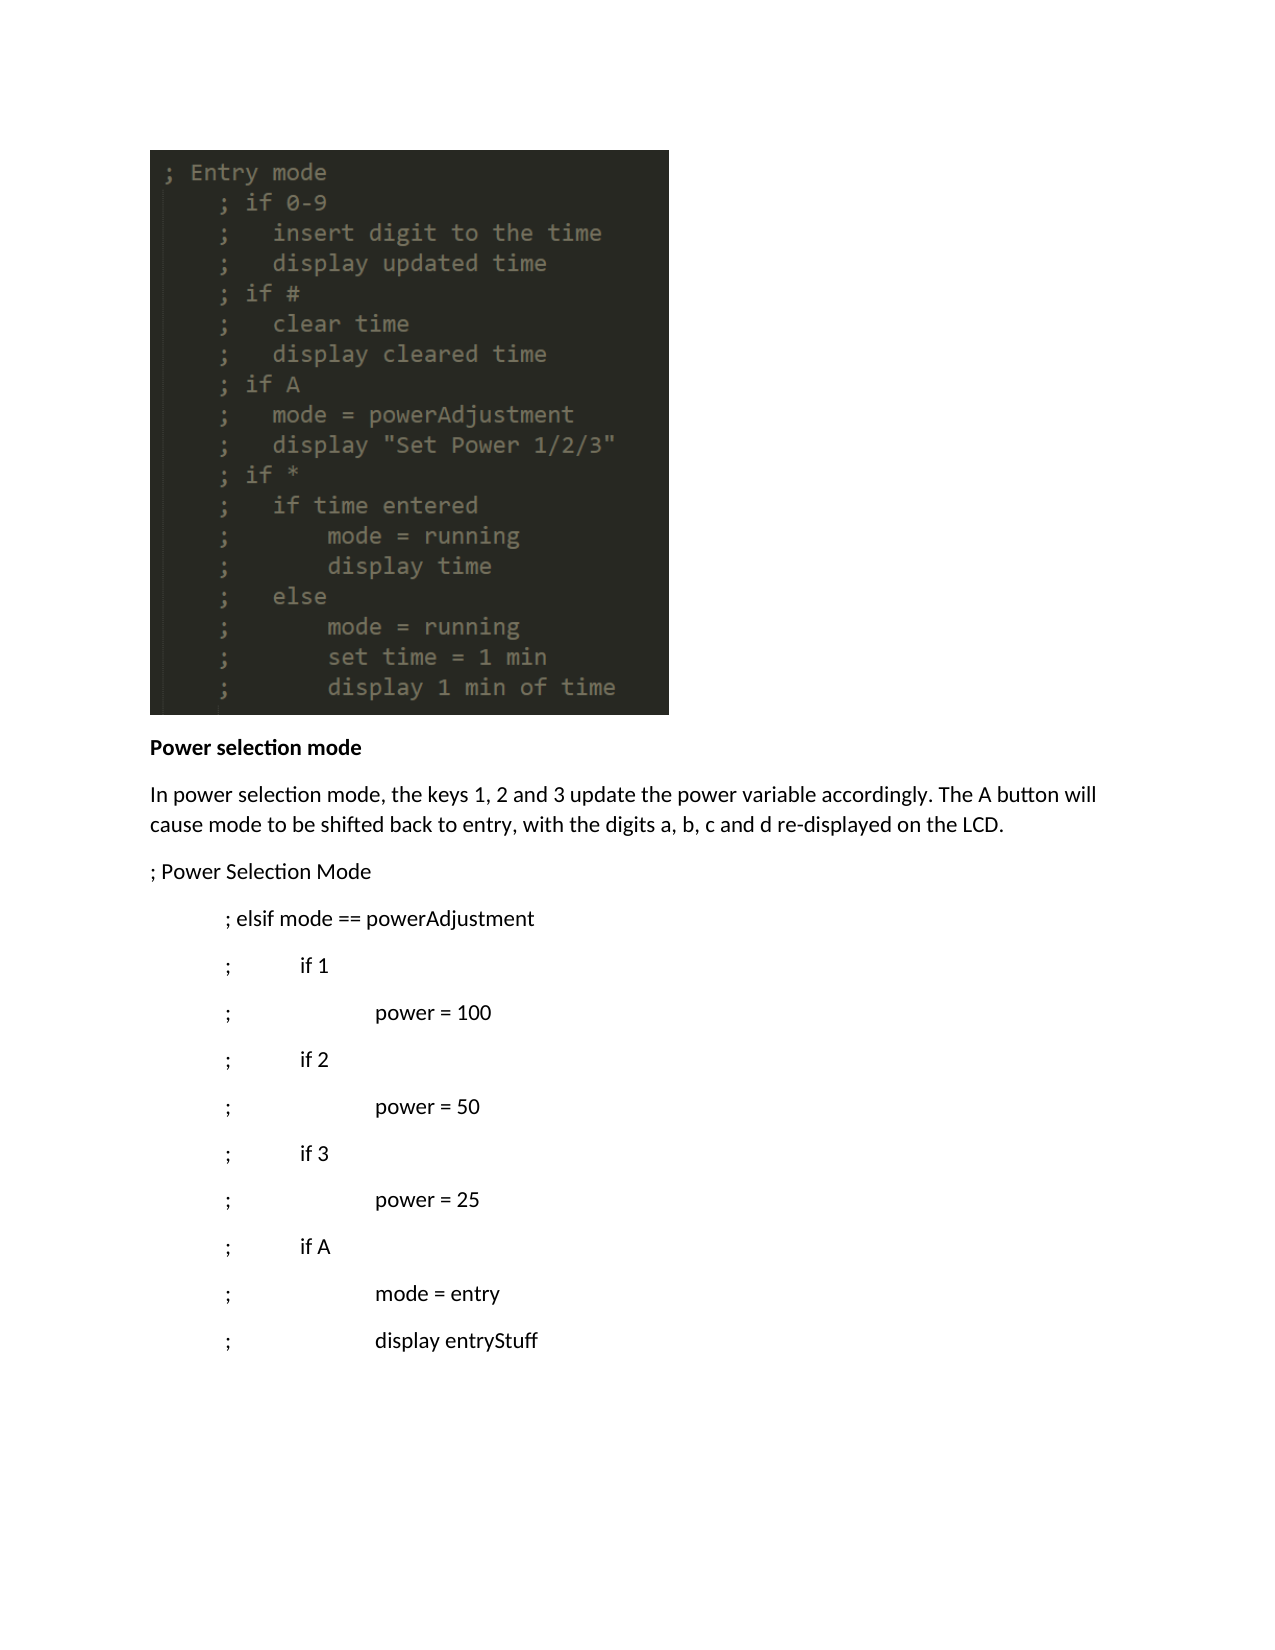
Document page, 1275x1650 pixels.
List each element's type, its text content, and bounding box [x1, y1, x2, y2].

text Power selection mode [150, 733, 1125, 761]
text In power selection mode, the keys 1, 2 and 3 update the power variable accordingly. The A button will cause mode to be shifted back to entry, with the digits a, b, c and d re-displayed on the LCD. [150, 780, 1125, 838]
text ; mode = entry [150, 1279, 1125, 1307]
text ; elsif mode == powerAdjustment [150, 904, 1125, 932]
text ; power = 50 [150, 1092, 1125, 1120]
picture [150, 150, 669, 715]
text ; display entryStuff [150, 1326, 1125, 1354]
text ; if 2 [150, 1045, 1125, 1073]
text ; power = 100 [150, 998, 1125, 1026]
text ; power = 25 [150, 1186, 1125, 1213]
text ; if 1 [150, 951, 1125, 979]
text ; Power Selection Mode [150, 857, 1125, 885]
text ; if A [150, 1232, 1125, 1260]
text ; if 3 [150, 1139, 1125, 1167]
